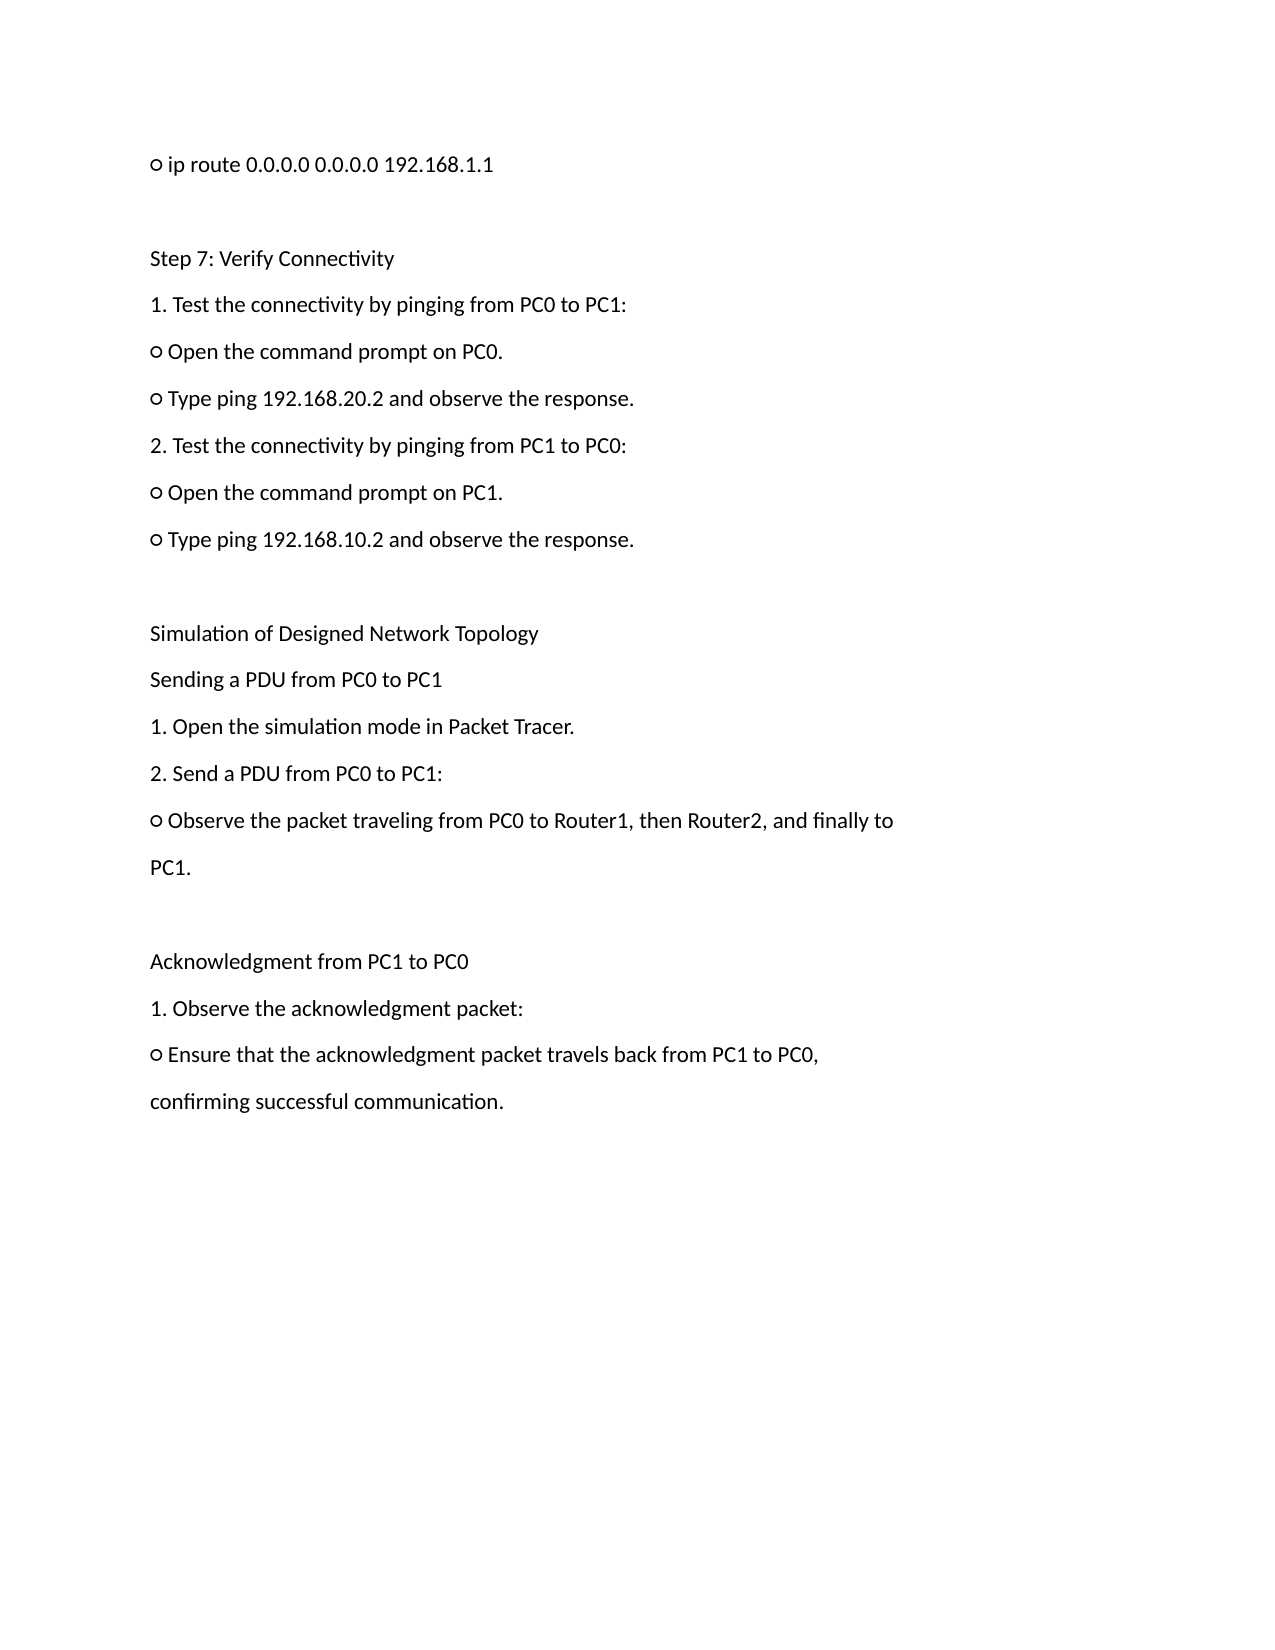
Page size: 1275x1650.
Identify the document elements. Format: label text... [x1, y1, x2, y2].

text 2. Send a PDU from PC0 to PC1: [150, 759, 1125, 787]
text PC1. [150, 853, 1125, 881]
text ○ Open the command prompt on PC0. [150, 337, 1125, 366]
text 2. Test the connectivity by pinging from PC1 to PC0: [150, 431, 1125, 459]
text Step 7: Verify Connectivity [150, 244, 1125, 272]
text Simulation of Designed Network Topology [150, 619, 1125, 647]
text confirming successful communication. [150, 1087, 1125, 1116]
text 1. Test the connectivity by pinging from PC0 to PC1: [150, 291, 1125, 319]
text Sending a PDU from PC0 to PC1 [150, 666, 1125, 694]
text ○ Type ping 192.168.10.2 and observe the response. [150, 525, 1125, 553]
text ○ Type ping 192.168.20.2 and observe the response. [150, 384, 1125, 412]
text ○ Open the command prompt on PC1. [150, 478, 1125, 506]
text ○ ip route 0.0.0.0 0.0.0.0 192.168.1.1 [150, 150, 1125, 178]
text ○ Ensure that the acknowledgment packet travels back from PC1 to PC0, [150, 1041, 1125, 1069]
text 1. Observe the acknowledgment packet: [150, 994, 1125, 1022]
text ○ Observe the packet traveling from PC0 to Router1, then Router2, and finally to [150, 806, 1125, 834]
text Acknowledgment from PC1 to PC0 [150, 947, 1125, 975]
text 1. Open the simulation mode in Packet Tracer. [150, 712, 1125, 741]
